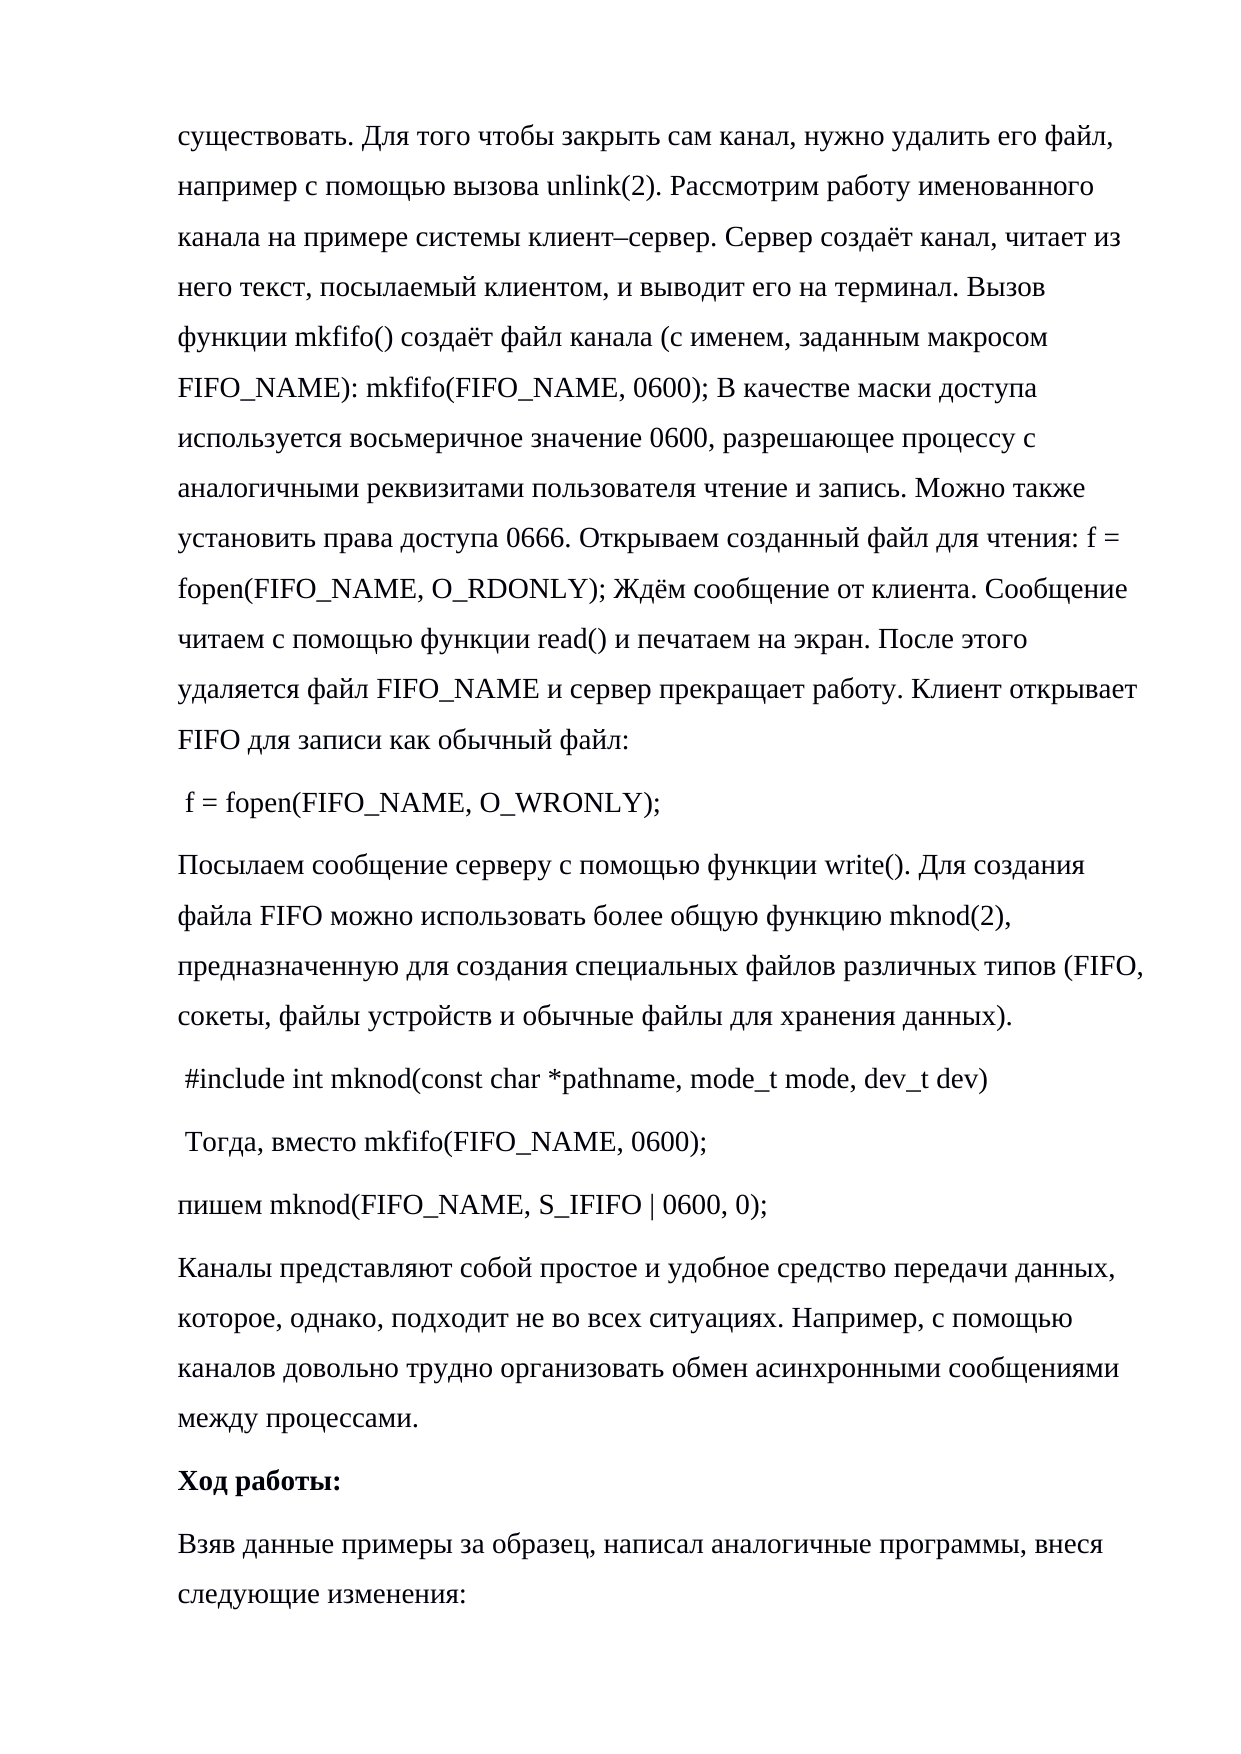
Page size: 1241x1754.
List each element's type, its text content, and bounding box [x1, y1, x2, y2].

text Взяв данные примеры за образец, написал аналогичные программы, внеся следующие изменения: [177, 1526, 1152, 1610]
text Ход работы: [177, 1463, 1152, 1497]
text f = fopen(FIFO_NAME, O_WRONLY); [177, 785, 1152, 818]
text пишем mknod(FIFO_NAME, S_IFIFO | 0600, 0); [177, 1187, 1152, 1220]
text Посылаем сообщение серверу с помощью функции write(). Для создания файла FIFO можно использовать более общую функцию mknod(2), предназначенную для создания специальных файлов различных типов (FIFO, сокеты, файлы устройств и обычные файлы для хранения данных). [177, 847, 1152, 1032]
text Тогда, вместо mkfifo(FIFO_NAME, 0600); [177, 1124, 1152, 1158]
text Каналы представляют собой простое и удобное средство передачи данных, которое, однако, подходит не во всех ситуациях. Например, с помощью каналов довольно трудно организовать обмен асинхронными сообщениями между процессами. [177, 1250, 1152, 1434]
text #include int mknod(const char *pathname, mode_t mode, dev_t dev) [177, 1061, 1152, 1095]
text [177, 118, 1152, 755]
